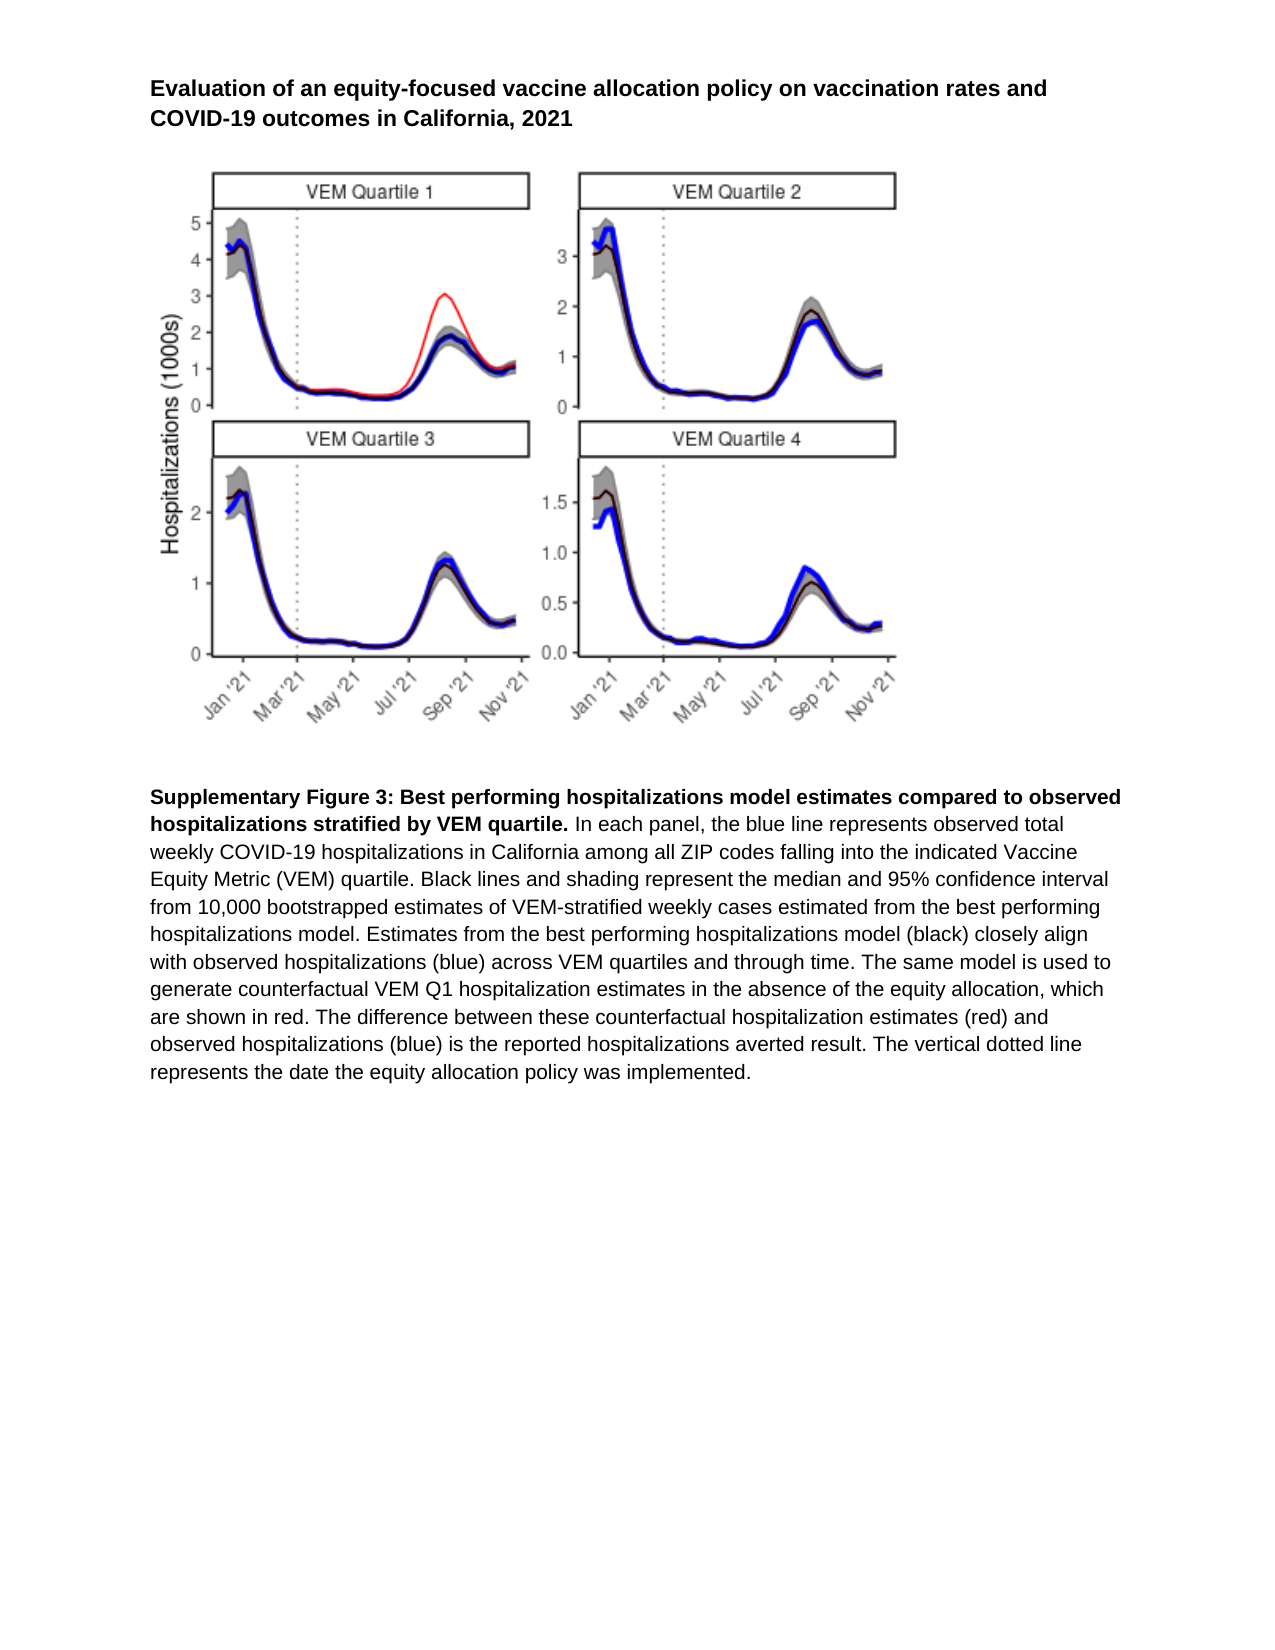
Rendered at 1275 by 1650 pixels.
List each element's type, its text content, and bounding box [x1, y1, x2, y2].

picture [150, 161, 908, 769]
text Supplementary Figure 3: Best performing hospitalizations model estimates compared to observed hospitalizations stratified by VEM quartile. In each panel, the blue line represents observed total weekly COVID-19 hospitalizations in California among all ZIP codes falling into the indicated Vaccine Equity Metric (VEM) quartile. Black lines and shading represent the median and 95% confidence interval from 10,000 bootstrapped estimates of VEM-stratified weekly cases estimated from the best performing hospitalizations model. Estimates from the best performing hospitalizations model (black) closely align with observed hospitalizations (blue) across VEM quartiles and through time. The same model is used to generate counterfactual VEM Q1 hospitalization estimates in the absence of the equity allocation, which are shown in red. The difference between these counterfactual hospitalization estimates (red) and observed hospitalizations (blue) is the reported hospitalizations averted result. The vertical dotted line represents the date the equity allocation policy was implemented. [150, 784, 1125, 1083]
